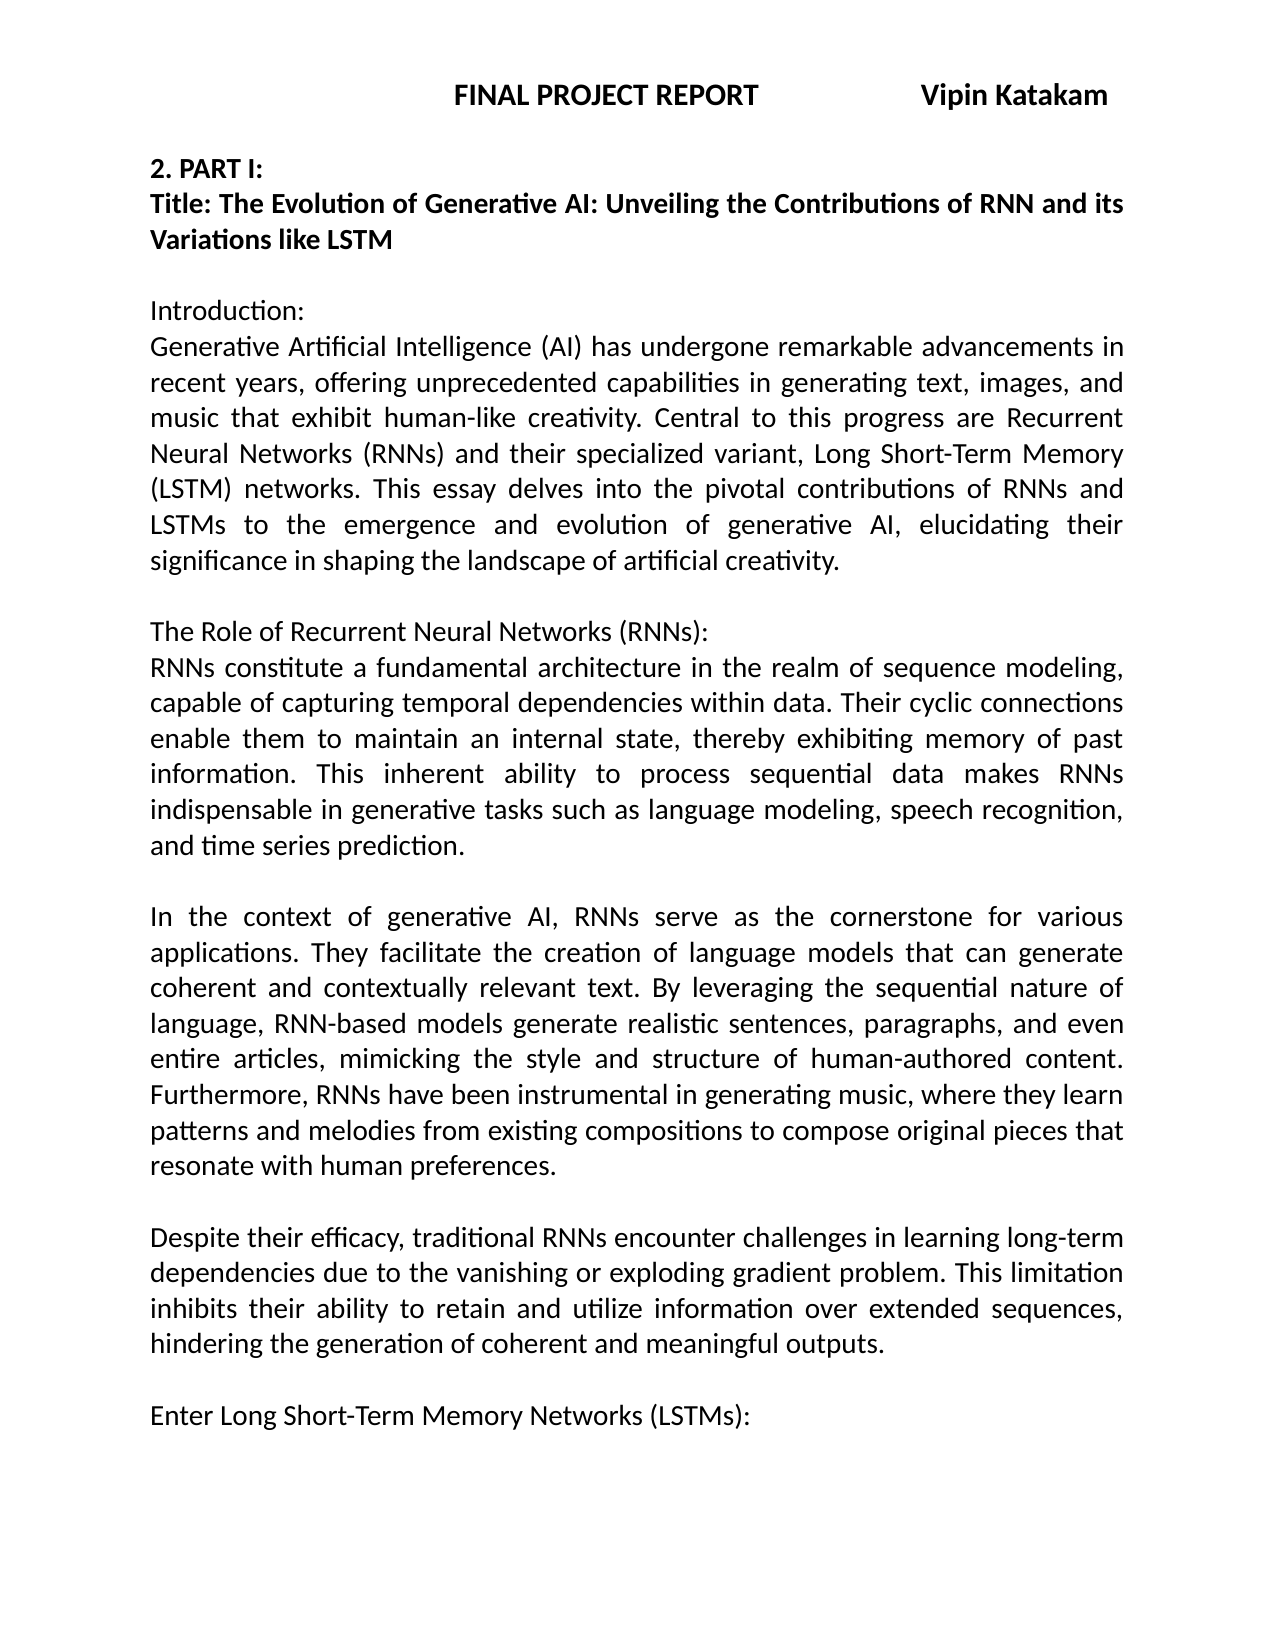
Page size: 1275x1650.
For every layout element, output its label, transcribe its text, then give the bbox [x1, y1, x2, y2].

text The Role of Recurrent Neural Networks (RNNs): [150, 613, 1125, 649]
text Despite their efficacy, traditional RNNs encounter challenges in learning long-term dependencies due to the vanishing or exploding gradient problem. This limitation inhibits their ability to retain and utilize information over extended sequences, hindering the generation of coherent and meaningful outputs. [150, 1219, 1125, 1361]
text 2. PART I: [150, 150, 1125, 186]
text Generative Artificial Intelligence (AI) has undergone remarkable advancements in recent years, offering unprecedented capabilities in generating text, images, and music that exhibit human-like creativity. Central to this progress are Recurrent Neural Networks (RNNs) and their specialized variant, Long Short-Term Memory (LSTM) networks. This essay delves into the pivotal contributions of RNNs and LSTMs to the emergence and evolution of generative AI, elucidating their significance in shaping the landscape of artificial creativity. [150, 328, 1125, 577]
text RNNs constitute a fundamental architecture in the realm of sequence modeling, capable of capturing temporal dependencies within data. Their cyclic connections enable them to maintain an internal state, thereby exhibiting memory of past information. This inherent ability to process sequential data makes RNNs indispensable in generative tasks such as language modeling, speech recognition, and time series prediction. [150, 649, 1125, 862]
text Enter Long Short-Term Memory Networks (LSTMs): [150, 1397, 1125, 1432]
text Introduction: [150, 292, 1125, 328]
text Title: The Evolution of Generative AI: Unveiling the Contributions of RNN and its Variations like LSTM [150, 186, 1125, 257]
text In the context of generative AI, RNNs serve as the cornerstone for various applications. They facilitate the creation of language models that can generate coherent and contextually relevant text. By leveraging the sequential nature of language, RNN-based models generate realistic sentences, paragraphs, and even entire articles, mimicking the style and structure of human-authored content. Furthermore, RNNs have been instrumental in generating music, where they learn patterns and melodies from existing compositions to compose original pieces that resonate with human preferences. [150, 898, 1125, 1183]
